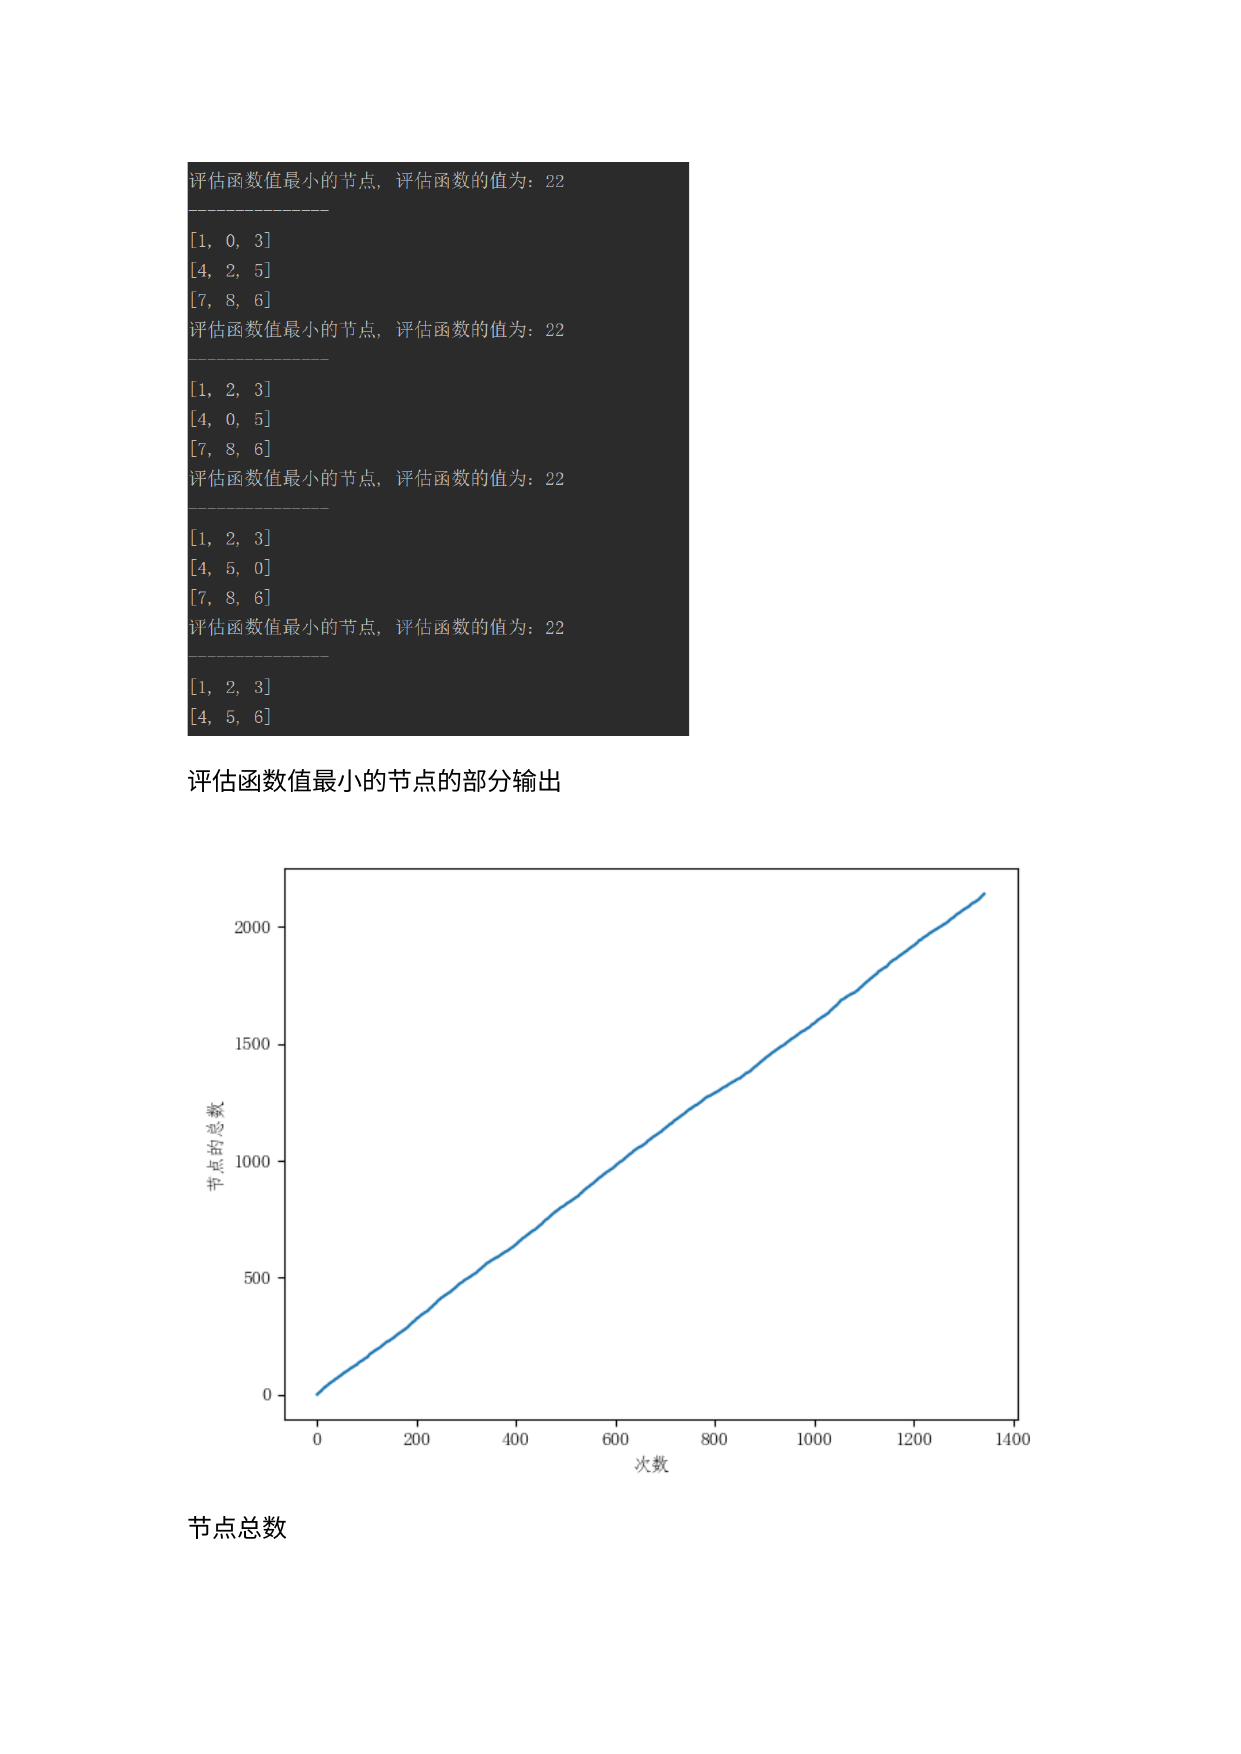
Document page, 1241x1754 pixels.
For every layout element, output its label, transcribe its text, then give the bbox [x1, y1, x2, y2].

text 评估函数值最小的节点的部分输出 [187, 747, 1053, 812]
text 节点总数 [187, 1494, 1053, 1559]
picture [187, 162, 690, 736]
picture [187, 844, 1053, 1494]
